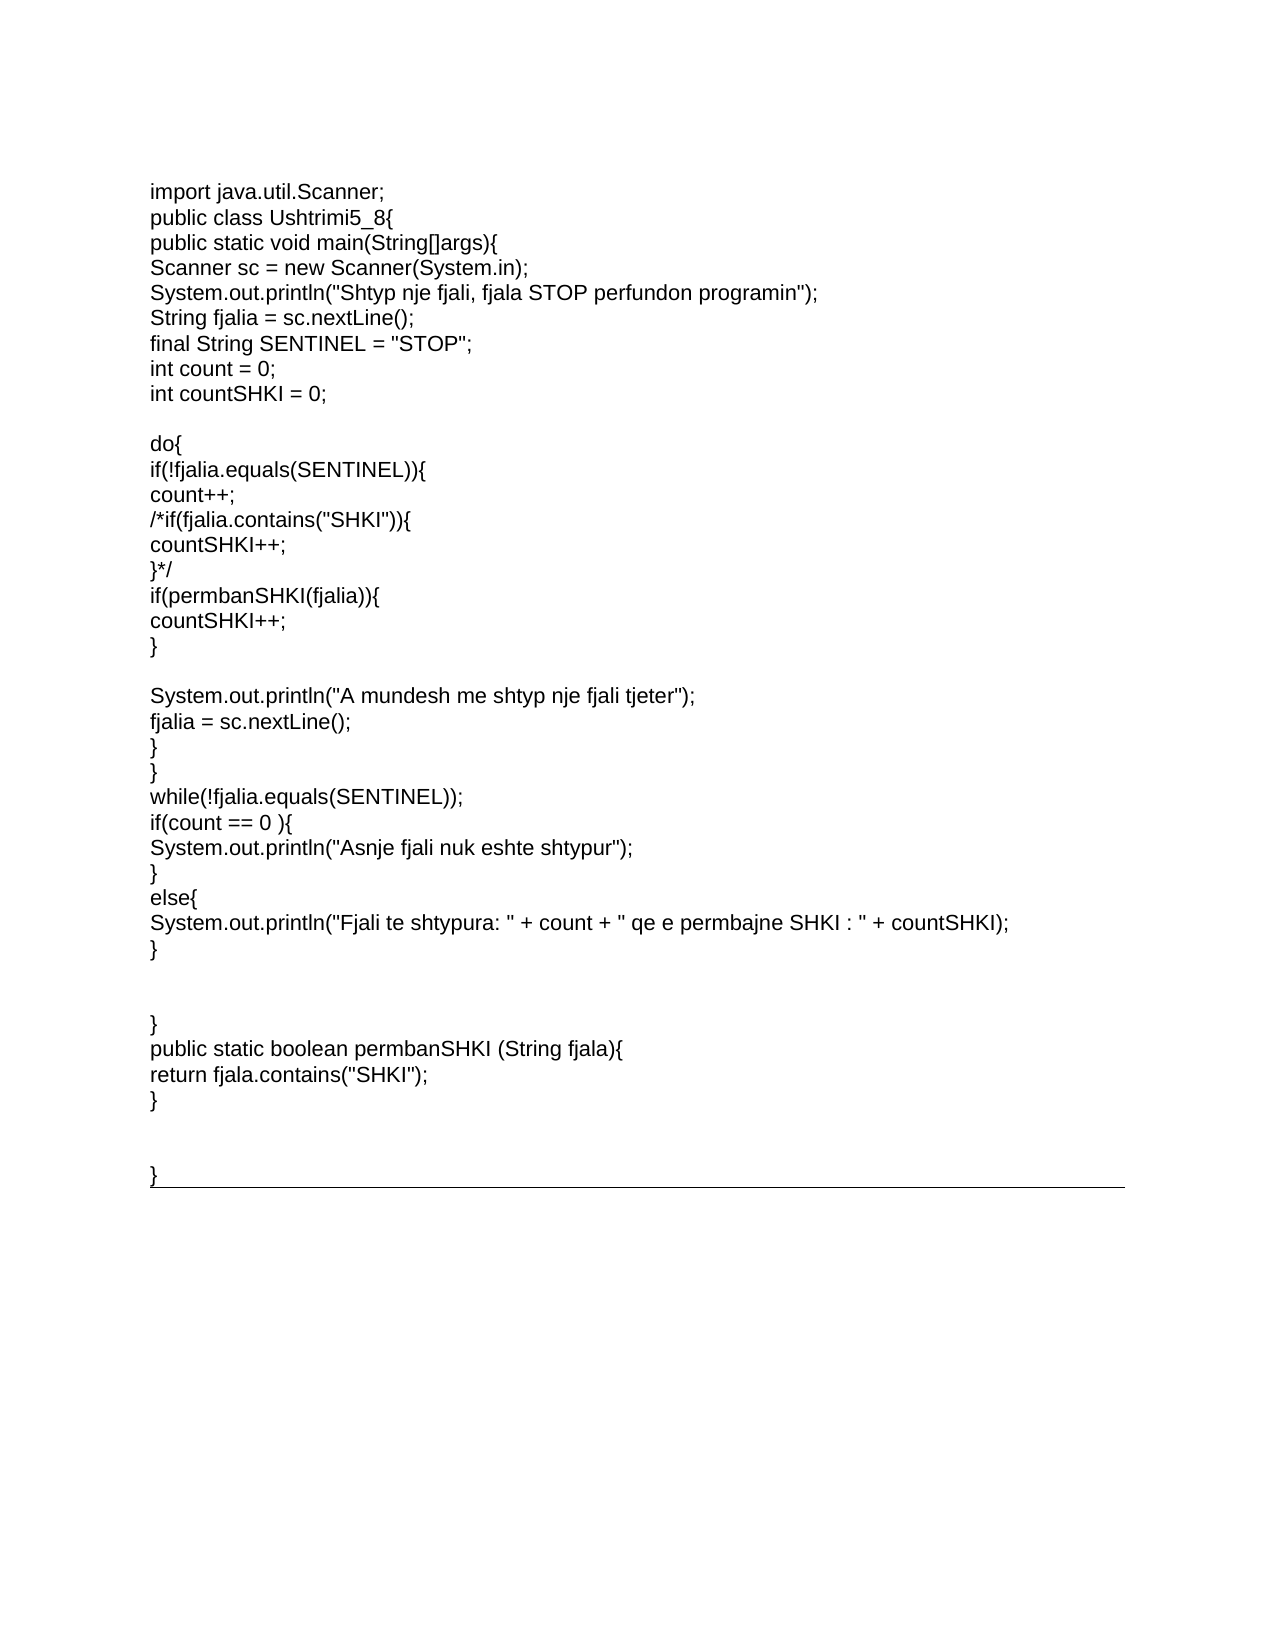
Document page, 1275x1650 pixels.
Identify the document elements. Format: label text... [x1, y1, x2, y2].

text import java.util.Scanner; public class Ushtrimi5_8{ public static void main(String[]args){ Scanner sc = new Scanner(System.in); System.out.println("Shtyp nje fjali, fjala STOP perfundon programin"); String fjalia = sc.nextLine(); final String SENTINEL = "STOP"; int count = 0; int countSHKI = 0; do{ if(!fjalia.equals(SENTINEL)){ count++; /*if(fjalia.contains("SHKI")){ countSHKI++; }*/ if(permbanSHKI(fjalia)){ countSHKI++; } System.out.println("A mundesh me shtyp nje fjali tjeter"); fjalia = sc.nextLine(); } } while(!fjalia.equals(SENTINEL)); if(count == 0 ){ System.out.println("Asnje fjali nuk eshte shtypur"); } else{ System.out.println("Fjali te shtypura: " + count + " qe e permbajne SHKI : " + countSHKI); } } public static boolean permbanSHKI (String fjala){ return fjala.contains("SHKI"); } } [150, 179, 1125, 1187]
